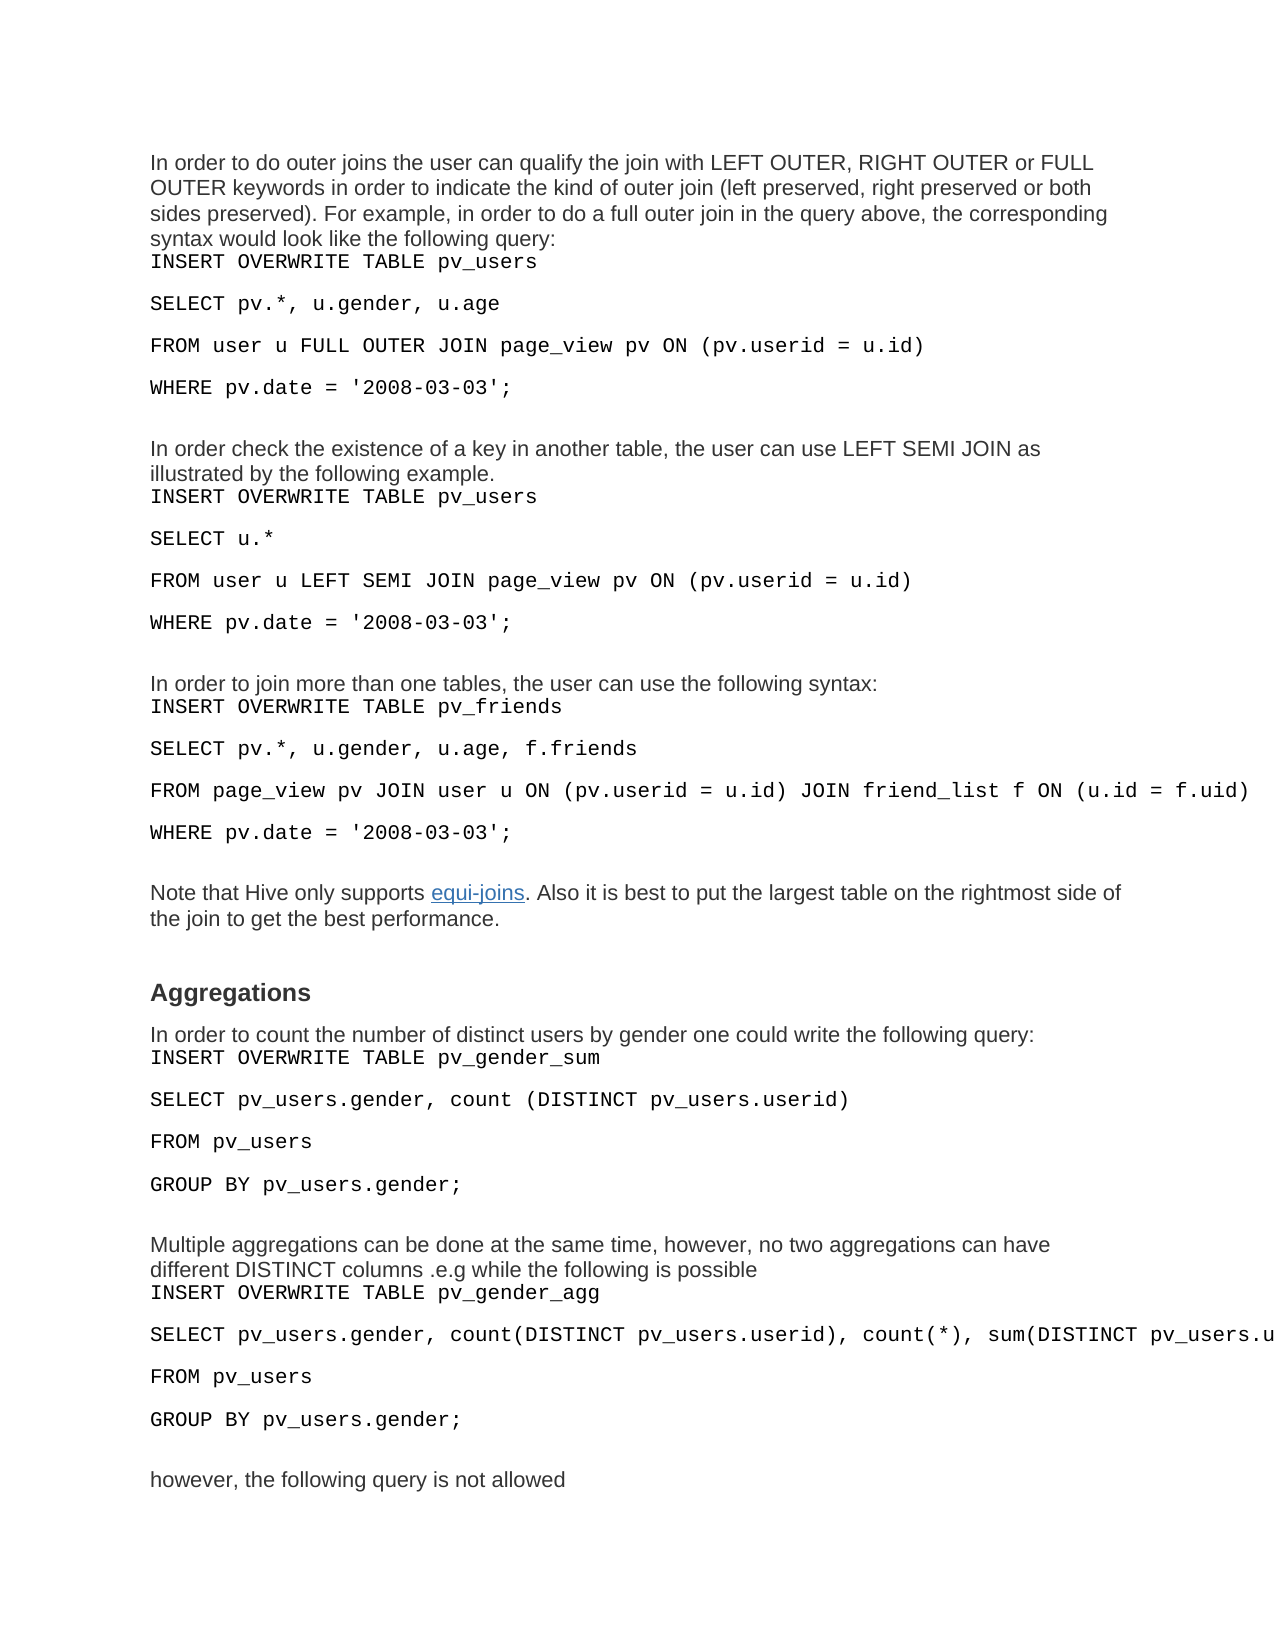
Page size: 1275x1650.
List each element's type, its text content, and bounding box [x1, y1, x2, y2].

text In order check the existence of a key in another table, the user can use LEFT SEMI JOIN as illustrated by the following example. [150, 435, 1125, 486]
text Note that Hive only supports equi-joins. Also it is best to put the largest table on the rightmost side of the join to get the best performance. [150, 880, 1125, 931]
table_header INSERT OVERWRITE TABLE pv_users SELECT u.* FROM user u LEFT SEMI JOIN page_view pv ON (pv.userid = u.id) WHERE pv.date = '2008-03-03'; [150, 486, 1275, 655]
table_header INSERT OVERWRITE TABLE pv_gender_sum SELECT pv_users.gender, count (DISTINCT pv_users.userid) FROM pv_users GROUP BY pv_users.gender; [150, 1047, 1275, 1216]
text In order to do outer joins the user can qualify the join with LEFT OUTER, RIGHT OUTER or FULL OUTER keywords in order to indicate the kind of outer join (left preserved, right preserved or both sides preserved). For example, in order to do a full outer join in the query above, the corresponding syntax would look like the following query: [150, 150, 1125, 251]
subtitle Aggregations [150, 977, 1125, 1006]
text In order to count the number of distinct users by gender one could write the following query: [150, 1022, 1125, 1047]
text In order to join more than one tables, the user can use the following syntax: [150, 670, 1125, 696]
table_header INSERT OVERWRITE TABLE pv_friends SELECT pv.*, u.gender, u.age, f.friends FROM page_view pv JOIN user u ON (pv.userid = u.id) JOIN friend_list f ON (u.id = f.uid) WHERE pv.date = '2008-03-03'; [150, 696, 1275, 864]
text Multiple aggregations can be done at the same time, however, no two aggregations can have different DISTINCT columns .e.g while the following is possible [150, 1232, 1125, 1282]
text however, the following query is not allowed [150, 1467, 1125, 1492]
table_header INSERT OVERWRITE TABLE pv_gender_agg SELECT pv_users.gender, count(DISTINCT pv_users.userid), count(*), sum(DISTINCT pv_users.userid) FROM pv_users GROUP BY pv_users.gender; [150, 1282, 1275, 1451]
table_header INSERT OVERWRITE TABLE pv_users SELECT pv.*, u.gender, u.age FROM user u FULL OUTER JOIN page_view pv ON (pv.userid = u.id) WHERE pv.date = '2008-03-03'; [150, 251, 1275, 420]
